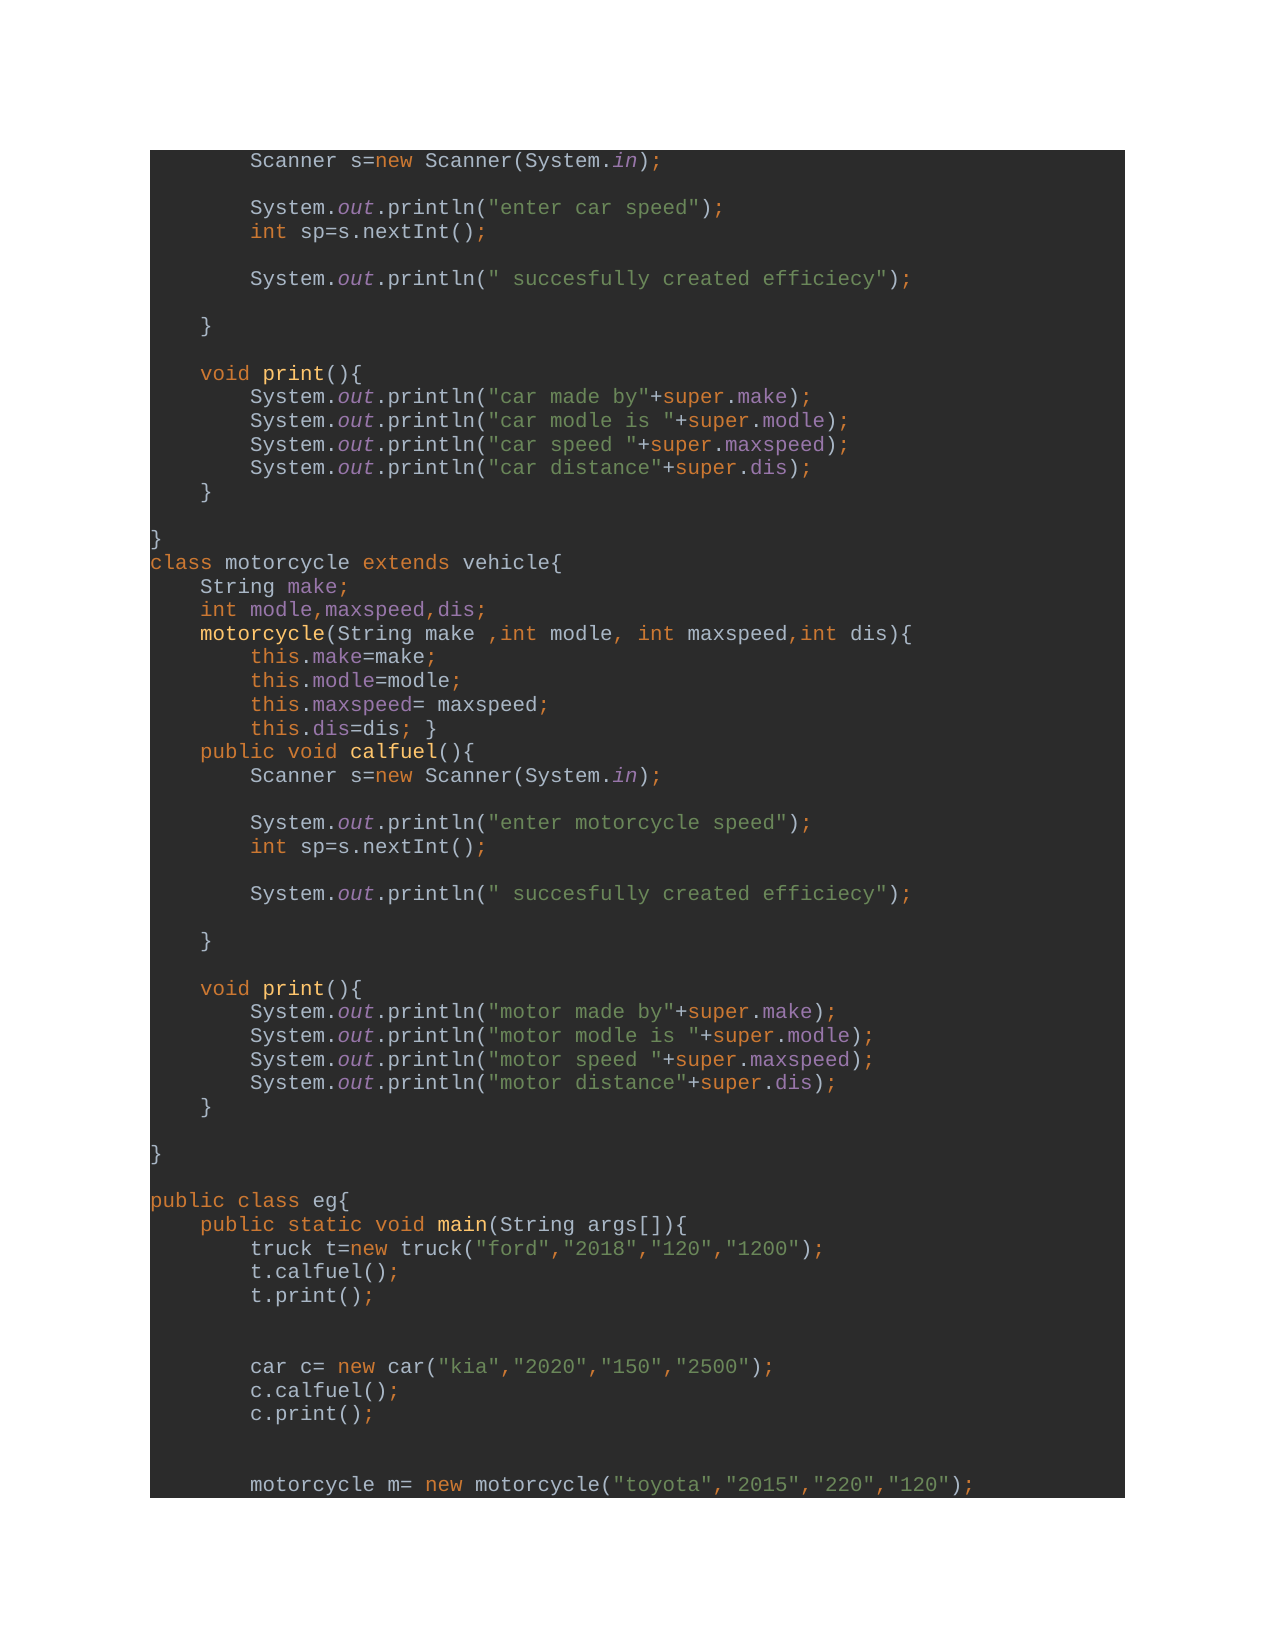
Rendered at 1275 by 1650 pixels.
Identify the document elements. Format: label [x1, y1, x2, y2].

text [150, 150, 1125, 1498]
